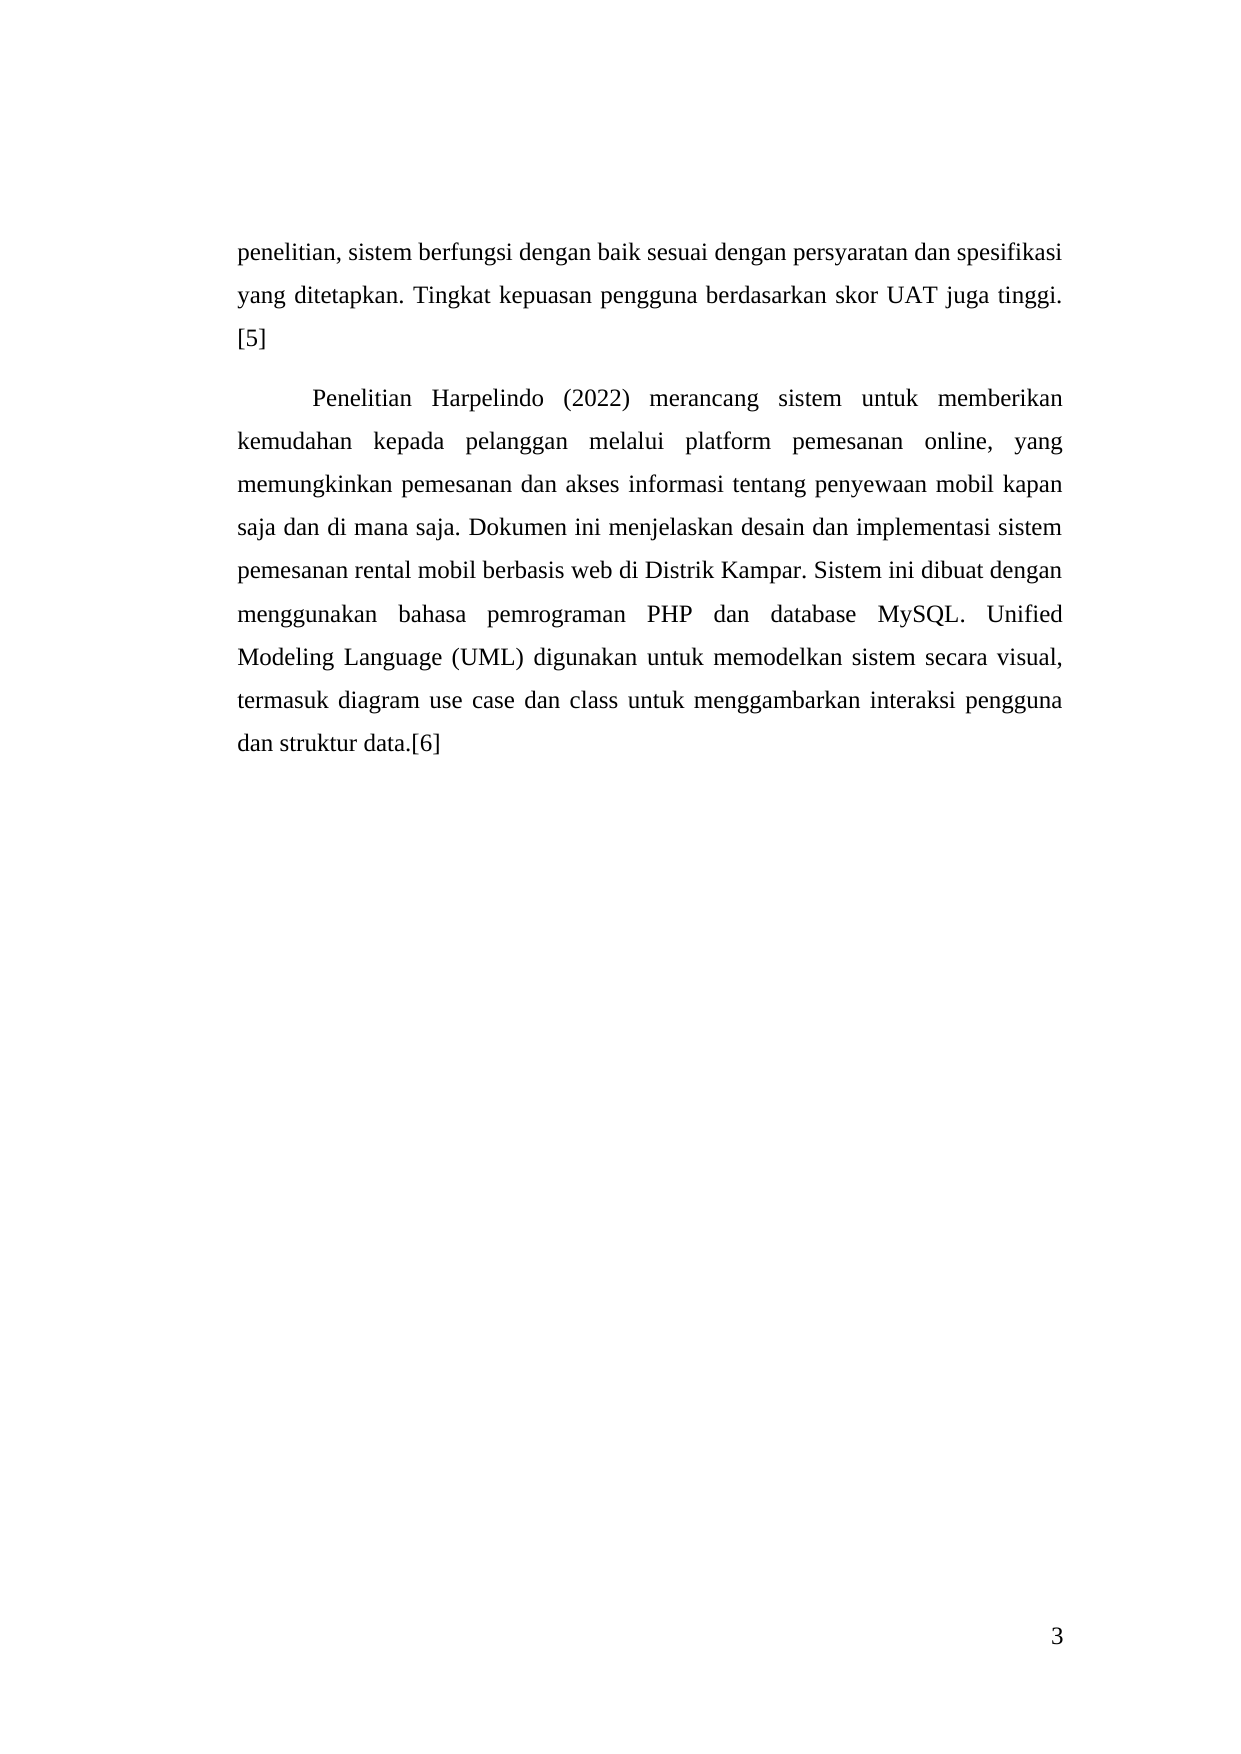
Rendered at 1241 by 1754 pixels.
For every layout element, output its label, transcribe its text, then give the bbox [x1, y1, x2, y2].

text Penelitian [237, 237, 1063, 352]
text Penelitian [237, 383, 1063, 757]
